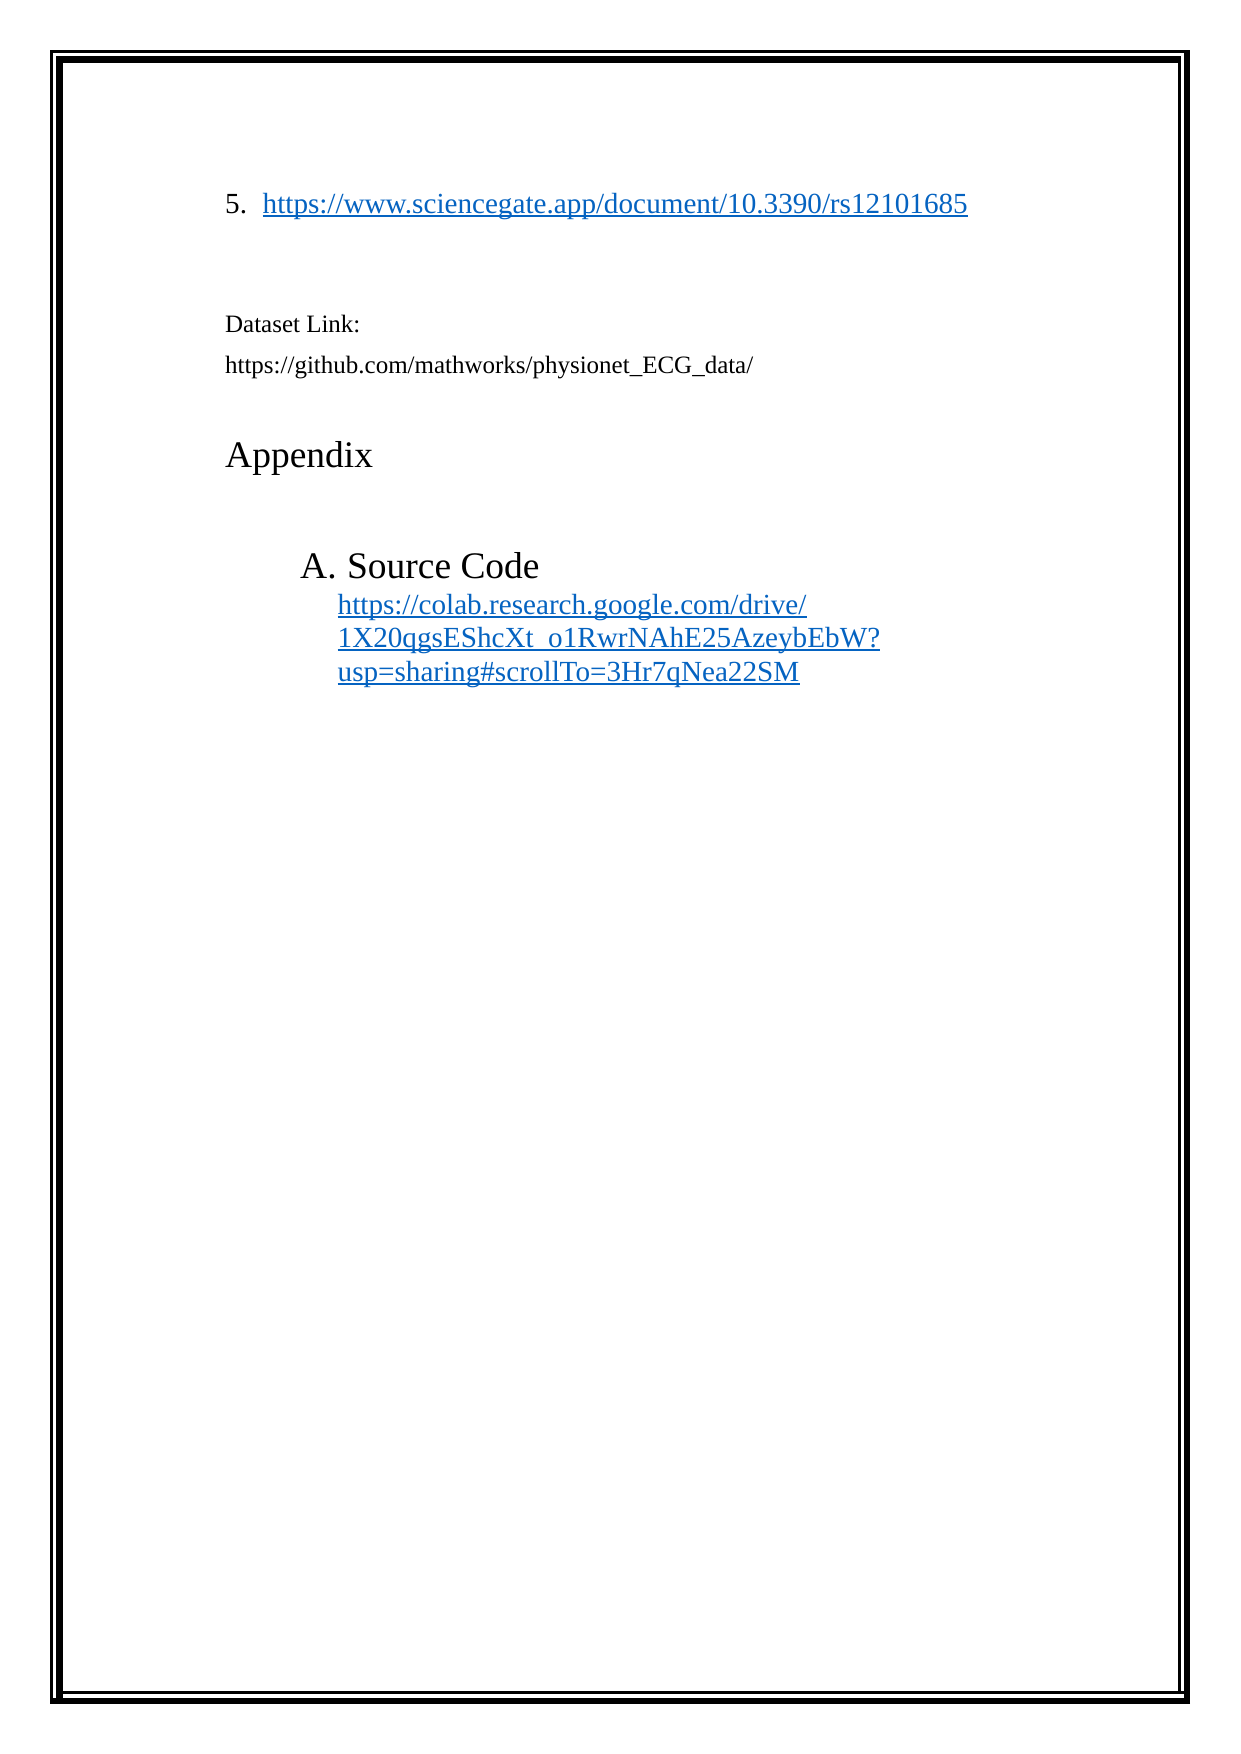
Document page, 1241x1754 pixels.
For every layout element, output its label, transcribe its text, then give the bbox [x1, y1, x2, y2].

list Source Code [300, 544, 1090, 587]
list https://colab.research.google.com/drive/1X20qgsEShcXt_o1RwrNAhE25AzeybEbW?usp=sharing#scrollTo=3Hr7qNea22SM [337, 587, 1090, 687]
text https://github.com/mathworks/physionet_ECG_data/ [225, 350, 1090, 379]
text Dataset Link: [225, 309, 1090, 337]
list https://www.sciencegate.app/document/10.3390/rs12101685 [225, 186, 1090, 220]
text Appendix [225, 432, 1090, 476]
